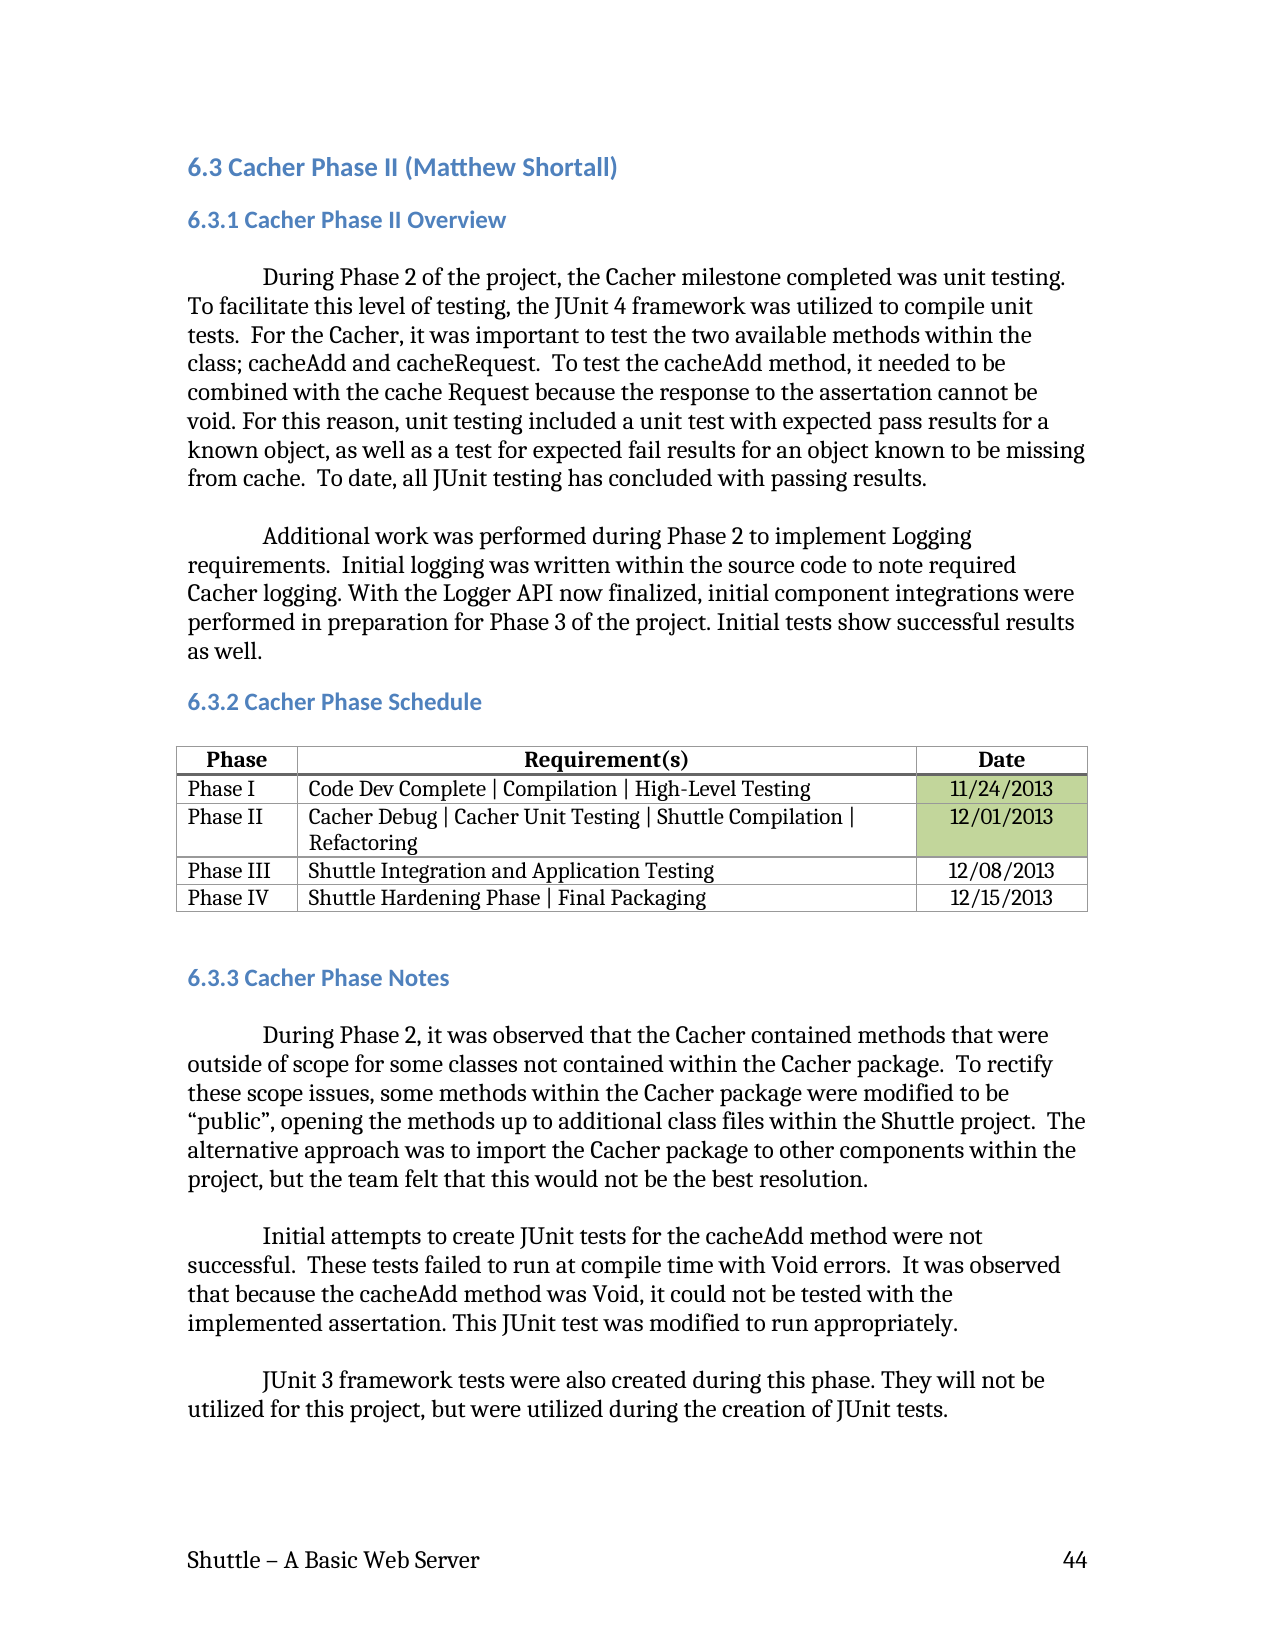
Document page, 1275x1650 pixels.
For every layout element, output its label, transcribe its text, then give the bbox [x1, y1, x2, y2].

table_cell 12/15/2013 [917, 885, 1087, 911]
subtitle 6.3.1 Cacher Phase II Overview [187, 204, 1087, 234]
table_cell Phase III [177, 858, 297, 884]
table_cell Cacher Debug | Cacher Unit Testing | Shuttle Compilation | Refactoring [298, 804, 916, 856]
subtitle 6.3 Cacher Phase II (Matthew Shortall) [187, 150, 1087, 183]
table_cell Code Dev Complete | Compilation | High-Level Testing [298, 776, 916, 803]
text Additional work was performed during Phase 2 to implement Logging requirements. Initial logging was written within the source code to note required Cacher logging. With the Logger API now finalized, initial component integrations were performed in preparation for Phase 3 of the project. Initial tests show successful results as well. [187, 522, 1087, 666]
table_header Date [917, 747, 1087, 773]
subtitle 6.3.3 Cacher Phase Notes [187, 962, 1087, 992]
table_cell Phase IV [177, 885, 297, 911]
text Initial attempts to create JUnit tests for the cacheAdd method were not successful. These tests failed to run at compile time with Void errors. It was observed that because the cacheAdd method was Void, it could not be tested with the implemented assertation. This JUnit test was modified to run appropriately. [187, 1222, 1087, 1337]
text JUnit 3 framework tests were also created during this phase. They will not be utilized for this project, but were utilized during the creation of JUnit tests. [187, 1366, 1087, 1423]
table_cell 12/01/2013 [917, 804, 1087, 856]
table_cell Phase I [177, 776, 297, 803]
table_cell Shuttle Hardening Phase | Final Packaging [298, 885, 916, 911]
table_cell Shuttle Integration and Application Testing [298, 858, 916, 884]
table_cell 11/24/2013 [917, 776, 1087, 803]
table_header Phase [177, 747, 297, 773]
table_cell Phase II [177, 804, 297, 856]
table_cell 12/08/2013 [917, 858, 1087, 884]
subtitle 6.3.2 Cacher Phase Schedule [187, 686, 1087, 717]
table_header Requirement(s) [298, 747, 916, 773]
text During Phase 2 of the project, the Cacher milestone completed was unit testing. To facilitate this level of testing, the JUnit 4 framework was utilized to compile unit tests. For the Cacher, it was important to test the two available methods within the class; cacheAdd and cacheRequest. To test the cacheAdd method, it needed to be combined with the cache Request because the response to the assertation cannot be void. For this reason, unit testing included a unit test with expected pass results for a known object, as well as a test for expected fail results for an object known to be missing from cache. To date, all JUnit testing has concluded with passing results. [187, 263, 1087, 493]
text During Phase 2, it was observed that the Cacher contained methods that were outside of scope for some classes not contained within the Cacher package. To rectify these scope issues, some methods within the Cacher package were modified to be “public”, opening the methods up to additional class files within the Shuttle project. The alternative approach was to import the Cacher package to other components within the project, but the team felt that this would not be the best resolution. [187, 1021, 1087, 1193]
